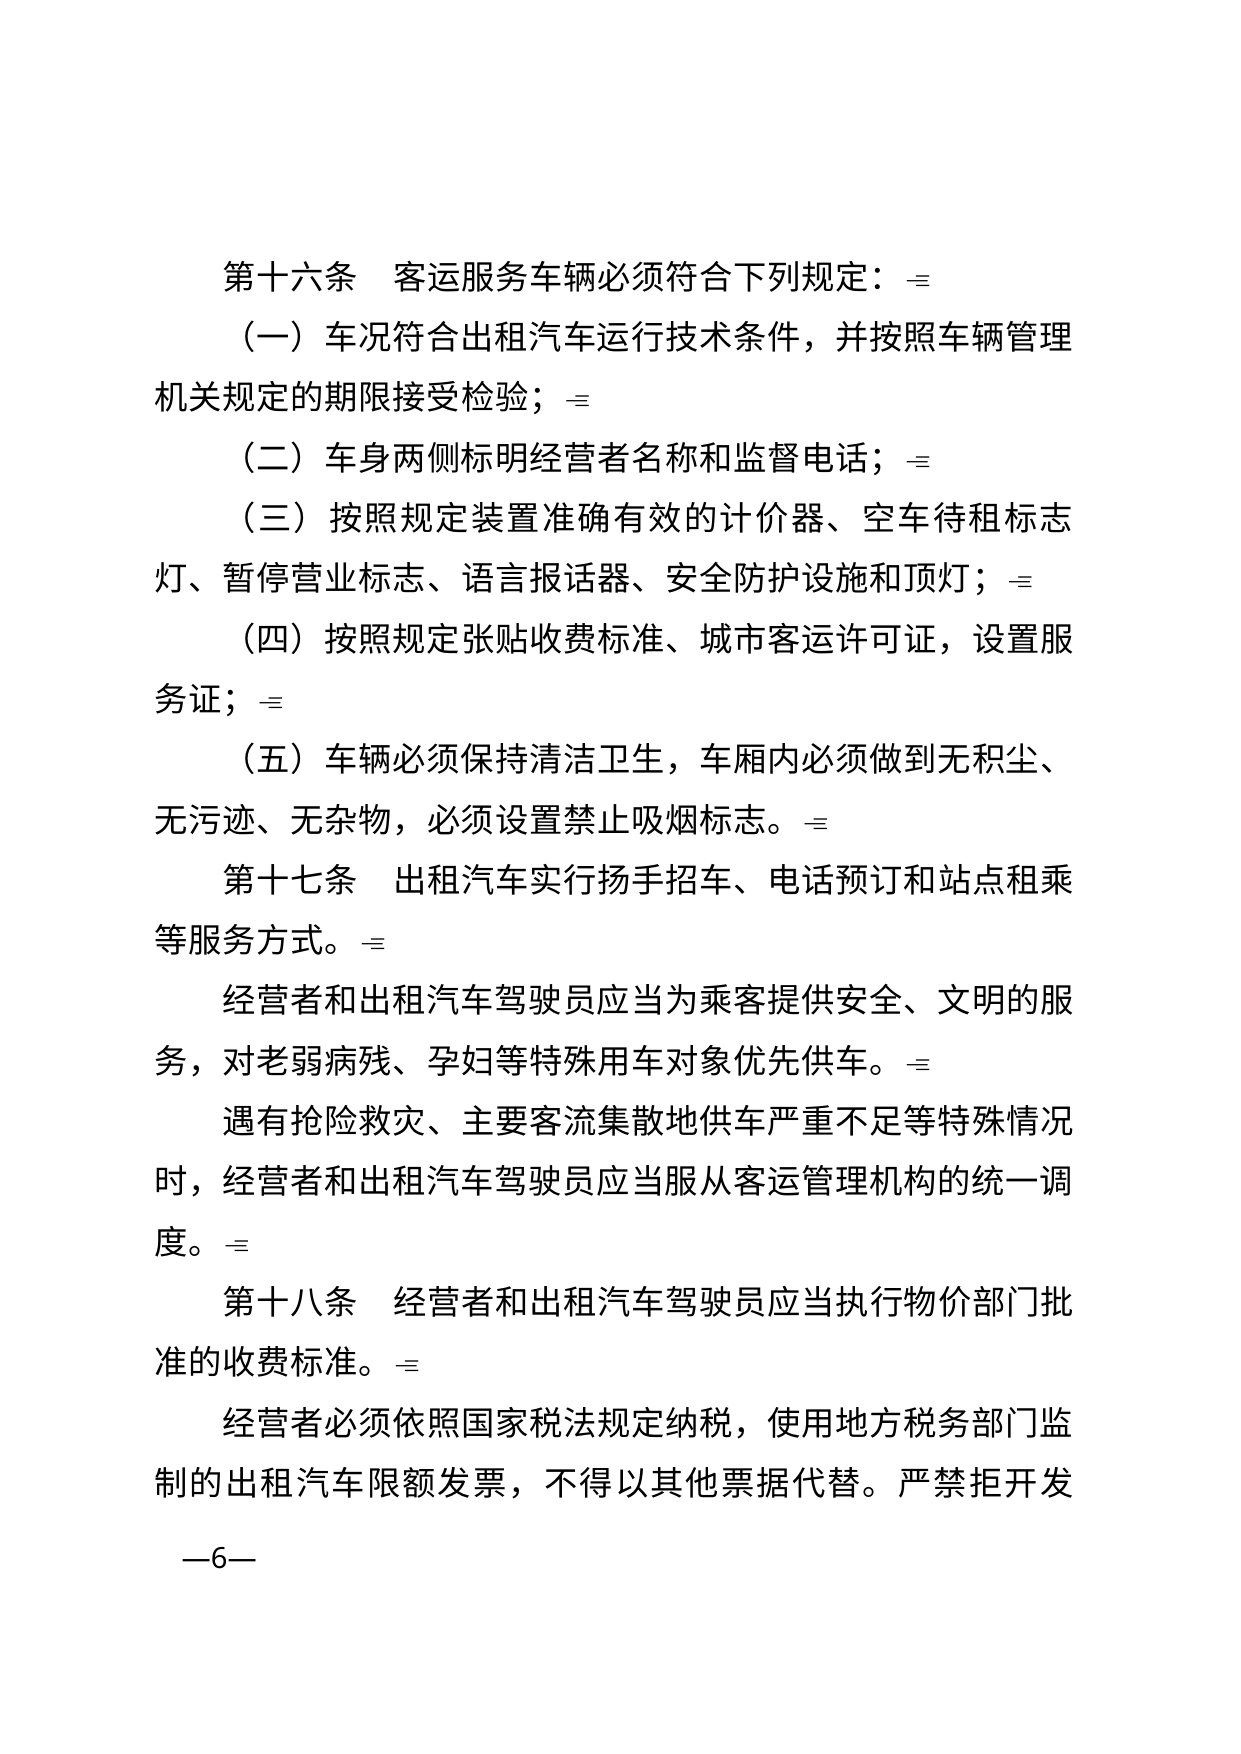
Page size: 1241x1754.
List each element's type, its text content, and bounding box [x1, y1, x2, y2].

text （五）车辆必须保持清洁卫生，车厢内必须做到无积尘、无污迹、无杂物，必须设置禁止吸烟标志。 [154, 727, 1074, 848]
text （三）按照规定装置准确有效的计价器、空车待租标志灯、暂停营业标志、语言报话器、安全防护设施和顶灯； [154, 486, 1074, 606]
text （二）车身两侧标明经营者名称和监督电话； [154, 425, 1074, 486]
text 经营者必须依照国家税法规定纳税，使用地方税务部门监制的出租汽车限额发票，不得以其他票据代替。严禁拒开发票。 [154, 1390, 1074, 1511]
text 第十七条 出租汽车实行扬手招车、电话预订和站点租乘等服务方式。 [154, 848, 1074, 968]
text 经营者和出租汽车驾驶员应当为乘客提供安全、文明的服务，对老弱病残、孕妇等特殊用车对象优先供车。 [154, 968, 1074, 1089]
text 第十六条 客运服务车辆必须符合下列规定： [154, 244, 1074, 305]
text 遇有抢险救灾、主要客流集散地供车严重不足等特殊情况时，经营者和出租汽车驾驶员应当服从客运管理机构的统一调度。 [154, 1089, 1074, 1270]
text （一）车况符合出租汽车运行技术条件，并按照车辆管理机关规定的期限接受检验； [154, 305, 1074, 425]
text 第十八条 经营者和出租汽车驾驶员应当执行物价部门批准的收费标准。 [154, 1270, 1074, 1390]
text （四）按照规定张贴收费标准、城市客运许可证，设置服务证； [154, 606, 1074, 727]
